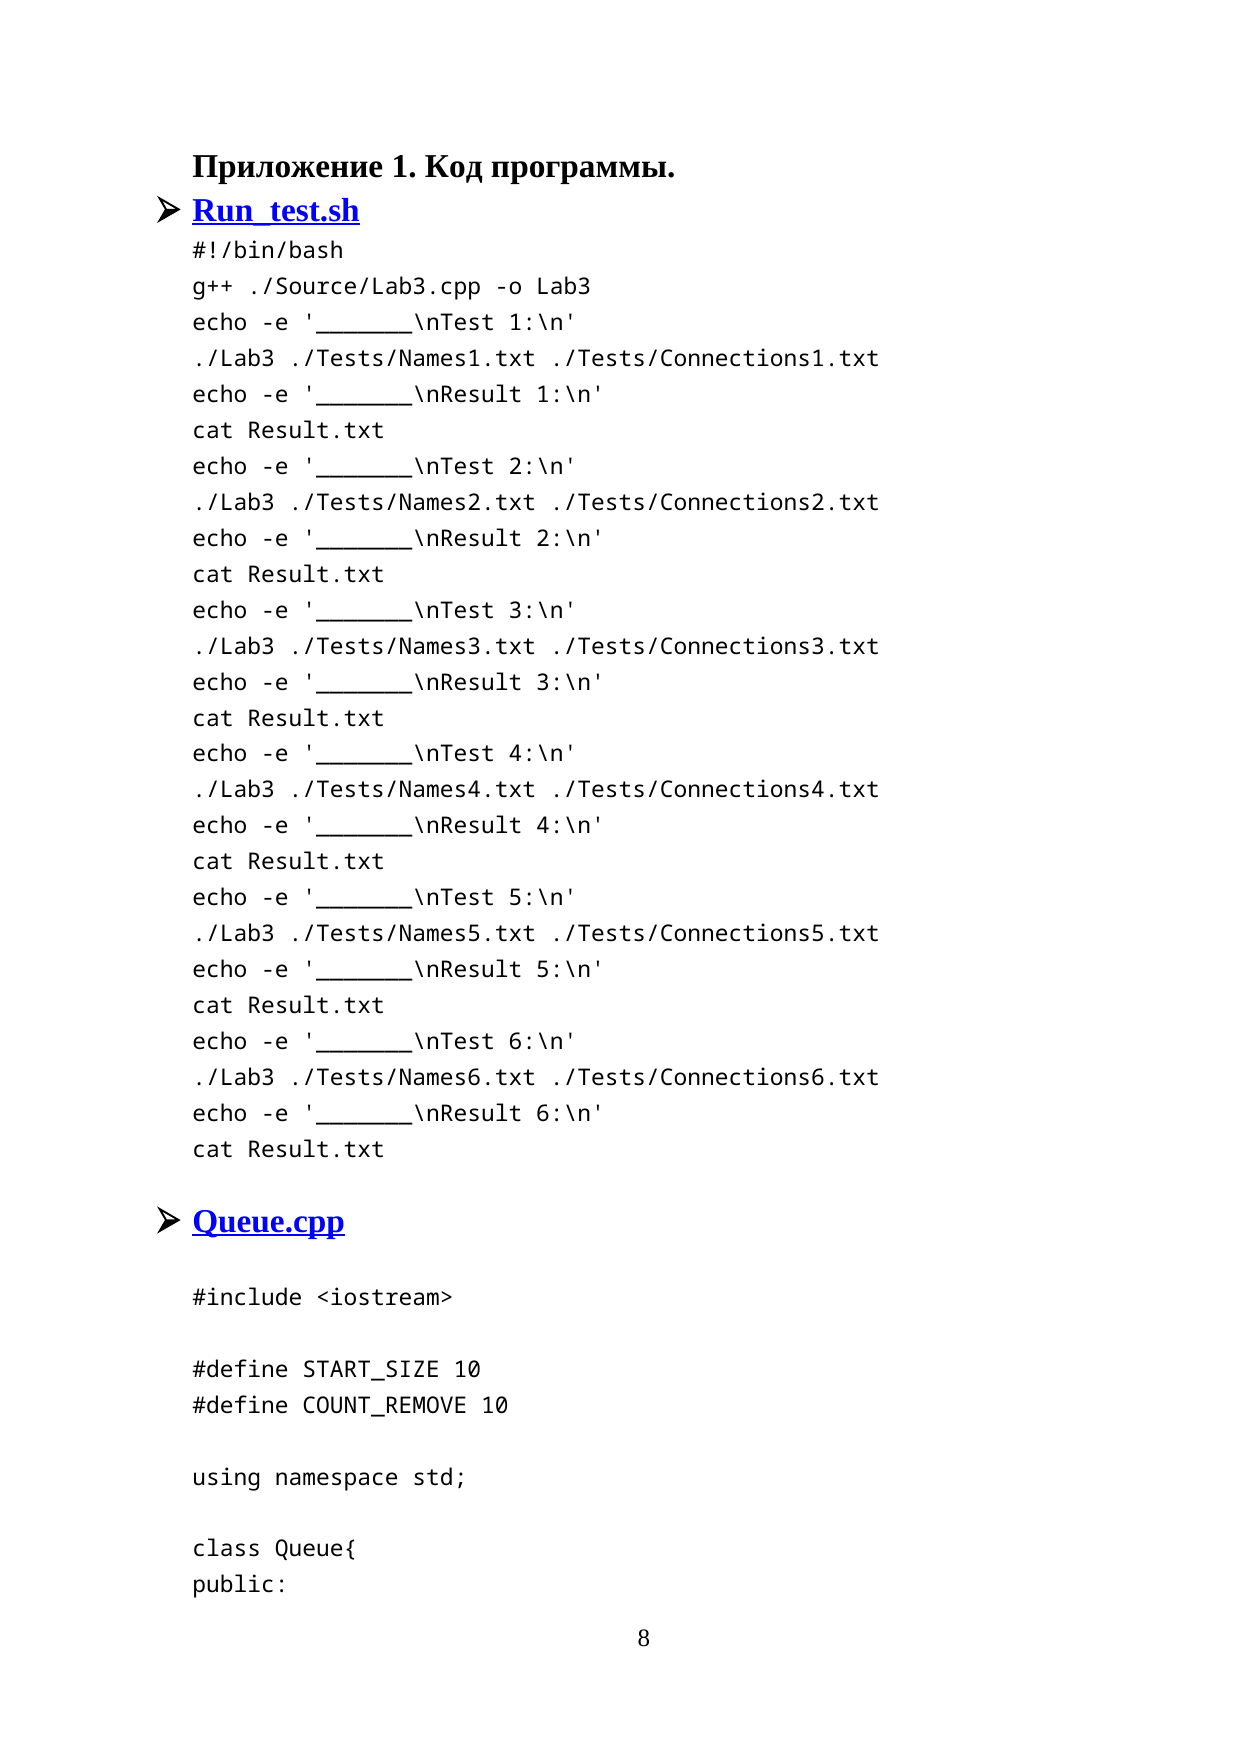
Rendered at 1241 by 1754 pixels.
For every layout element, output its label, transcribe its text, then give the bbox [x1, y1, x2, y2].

text echo -e '_______\nTest 3:\n' [118, 594, 1169, 625]
text echo -e '_______\nTest 6:\n' [118, 1025, 1169, 1056]
text #define START_SIZE 10 [118, 1353, 1169, 1384]
text cat Result.txt [118, 414, 1169, 445]
text #define COUNT_REMOVE 10 [118, 1389, 1169, 1420]
text cat Result.txt [118, 989, 1169, 1020]
text echo -e '_______\nResult 4:\n' [118, 809, 1169, 841]
text echo -e '_______\nResult 5:\n' [118, 953, 1169, 984]
text echo -e '_______\nTest 5:\n' [118, 881, 1169, 912]
text #include <iostream> [118, 1281, 1169, 1312]
text using namespace std; [118, 1461, 1169, 1492]
text class Queue{ [118, 1532, 1169, 1564]
text echo -e '_______\nResult 6:\n' [118, 1097, 1169, 1128]
text cat Result.txt [118, 845, 1169, 876]
text echo -e '_______\nTest 4:\n' [118, 737, 1169, 769]
text ./Lab3 ./Tests/Names4.txt ./Tests/Connections4.txt [118, 773, 1169, 804]
text cat Result.txt [118, 558, 1169, 589]
text echo -e '_______\nResult 3:\n' [118, 666, 1169, 697]
text #!/bin/bash [118, 234, 1169, 266]
list Run_test.sh [156, 190, 1169, 228]
list Queue.cpp [156, 1201, 1169, 1239]
text ./Lab3 ./Tests/Names2.txt ./Tests/Connections2.txt [118, 486, 1169, 517]
text ./Lab3 ./Tests/Names3.txt ./Tests/Connections3.txt [118, 629, 1169, 661]
text Приложение 1. Код программы. [118, 146, 1169, 184]
text ./Lab3 ./Tests/Names5.txt ./Tests/Connections5.txt [118, 917, 1169, 948]
text public: [118, 1568, 1169, 1599]
text cat Result.txt [118, 1133, 1169, 1164]
text cat Result.txt [118, 701, 1169, 733]
text ./Lab3 ./Tests/Names6.txt ./Tests/Connections6.txt [118, 1061, 1169, 1092]
text ./Lab3 ./Tests/Names1.txt ./Tests/Connections1.txt [118, 342, 1169, 373]
text echo -e '_______\nResult 1:\n' [118, 378, 1169, 409]
text echo -e '_______\nTest 1:\n' [118, 306, 1169, 337]
text echo -e '_______\nResult 2:\n' [118, 522, 1169, 553]
text echo -e '_______\nTest 2:\n' [118, 450, 1169, 481]
text g++ ./Source/Lab3.cpp -o Lab3 [118, 270, 1169, 301]
